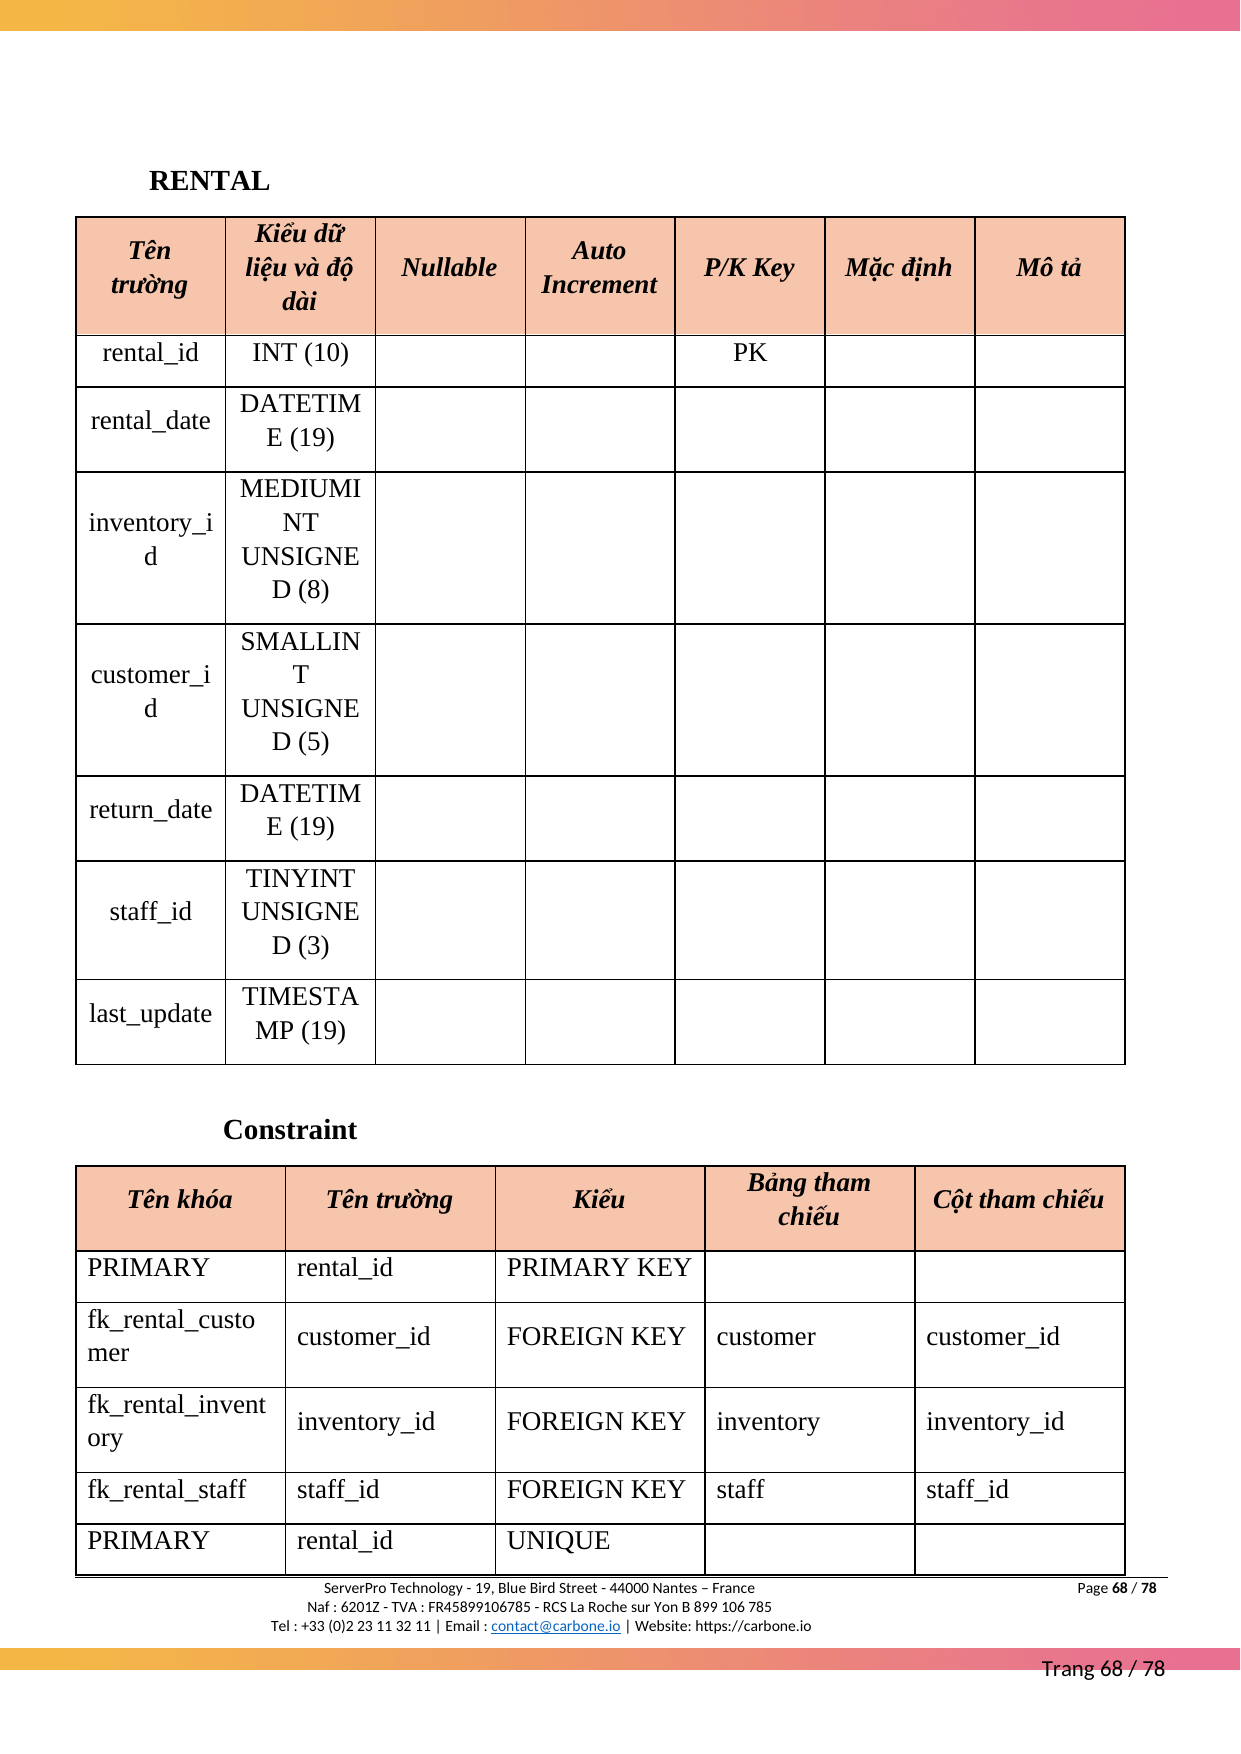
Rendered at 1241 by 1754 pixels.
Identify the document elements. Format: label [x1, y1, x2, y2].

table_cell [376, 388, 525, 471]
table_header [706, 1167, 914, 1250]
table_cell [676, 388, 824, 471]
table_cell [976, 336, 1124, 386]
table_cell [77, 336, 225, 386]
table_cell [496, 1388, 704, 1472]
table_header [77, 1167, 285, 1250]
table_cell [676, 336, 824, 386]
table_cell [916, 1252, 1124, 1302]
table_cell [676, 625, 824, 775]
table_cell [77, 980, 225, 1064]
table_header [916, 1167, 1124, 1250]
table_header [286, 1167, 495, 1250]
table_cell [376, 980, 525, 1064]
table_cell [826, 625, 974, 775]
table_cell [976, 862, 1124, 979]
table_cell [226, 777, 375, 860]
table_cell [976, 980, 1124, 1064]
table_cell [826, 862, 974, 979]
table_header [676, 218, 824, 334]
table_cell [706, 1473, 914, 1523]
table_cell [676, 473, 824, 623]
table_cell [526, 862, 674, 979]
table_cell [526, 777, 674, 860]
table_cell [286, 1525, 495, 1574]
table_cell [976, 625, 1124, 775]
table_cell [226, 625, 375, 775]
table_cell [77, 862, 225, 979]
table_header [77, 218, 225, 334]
picture [0, 0, 1241, 31]
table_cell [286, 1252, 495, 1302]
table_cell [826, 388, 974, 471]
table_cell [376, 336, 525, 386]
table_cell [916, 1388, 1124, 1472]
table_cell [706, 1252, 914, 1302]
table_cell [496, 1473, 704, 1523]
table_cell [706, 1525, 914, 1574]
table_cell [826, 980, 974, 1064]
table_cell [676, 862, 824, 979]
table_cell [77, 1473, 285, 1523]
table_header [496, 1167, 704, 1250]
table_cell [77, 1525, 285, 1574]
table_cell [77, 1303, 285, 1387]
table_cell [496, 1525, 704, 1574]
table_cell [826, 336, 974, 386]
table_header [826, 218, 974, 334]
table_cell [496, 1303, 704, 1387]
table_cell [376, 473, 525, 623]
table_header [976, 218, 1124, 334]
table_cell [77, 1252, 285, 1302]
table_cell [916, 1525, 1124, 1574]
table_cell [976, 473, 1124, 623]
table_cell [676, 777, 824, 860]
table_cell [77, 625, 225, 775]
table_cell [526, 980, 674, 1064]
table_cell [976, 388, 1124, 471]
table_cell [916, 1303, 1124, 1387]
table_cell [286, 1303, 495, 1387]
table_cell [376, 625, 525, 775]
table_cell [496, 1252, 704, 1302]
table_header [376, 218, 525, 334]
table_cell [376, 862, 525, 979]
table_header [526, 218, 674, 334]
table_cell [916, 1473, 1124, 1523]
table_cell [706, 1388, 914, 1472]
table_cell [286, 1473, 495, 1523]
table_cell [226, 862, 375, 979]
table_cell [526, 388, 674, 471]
picture [0, 1648, 1241, 1670]
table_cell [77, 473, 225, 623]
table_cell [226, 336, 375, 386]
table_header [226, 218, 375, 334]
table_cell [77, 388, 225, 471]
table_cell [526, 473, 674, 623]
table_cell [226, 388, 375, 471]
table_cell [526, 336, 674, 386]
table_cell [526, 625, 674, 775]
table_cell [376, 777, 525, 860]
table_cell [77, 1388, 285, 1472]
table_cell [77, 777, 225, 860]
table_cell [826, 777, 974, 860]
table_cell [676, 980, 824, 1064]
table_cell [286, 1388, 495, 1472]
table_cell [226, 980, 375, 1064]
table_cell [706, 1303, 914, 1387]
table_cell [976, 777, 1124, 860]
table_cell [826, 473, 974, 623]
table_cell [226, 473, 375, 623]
